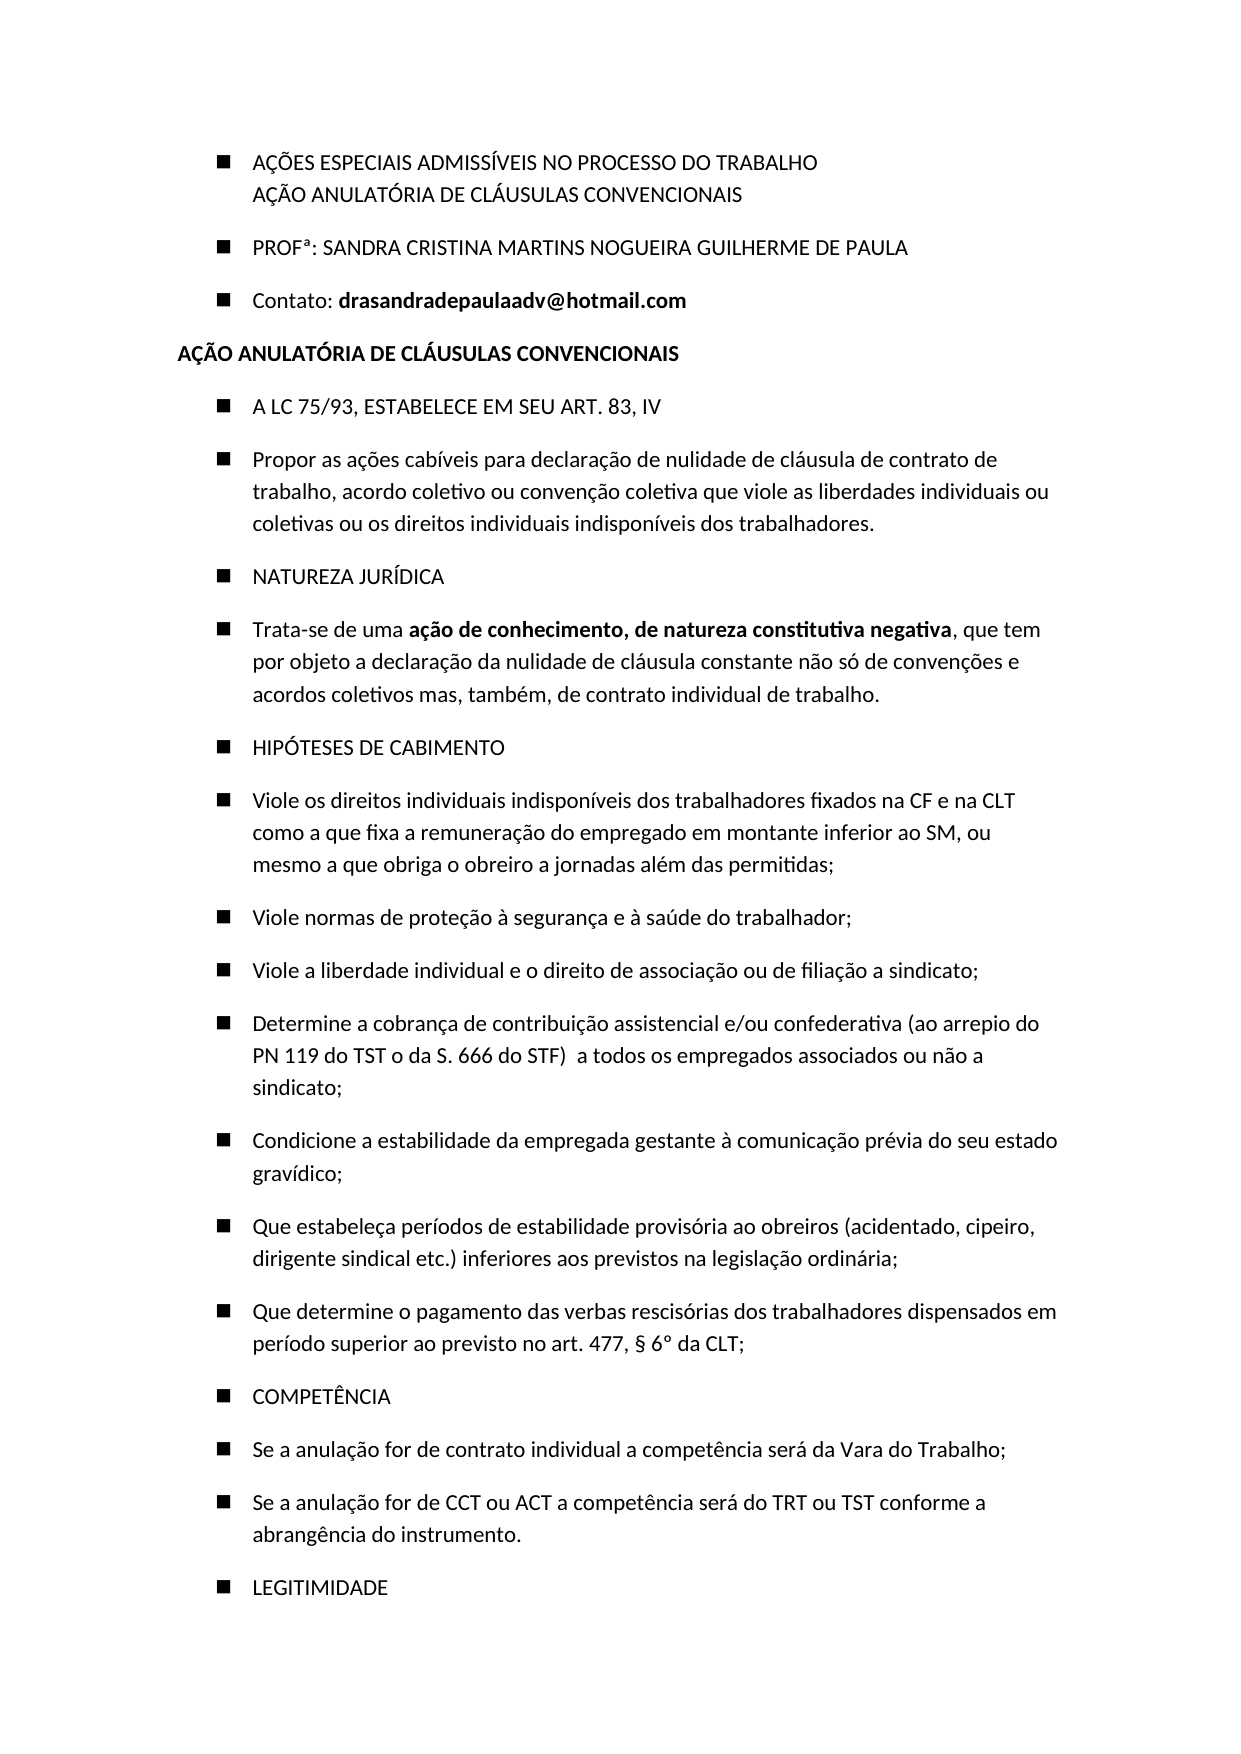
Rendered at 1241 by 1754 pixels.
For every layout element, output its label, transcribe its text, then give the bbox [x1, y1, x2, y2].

list Viole os direitos individuais indisponíveis dos trabalhadores fixados na CF e na CLT como a que fixa a remuneração do empregado em montante inferior ao SM, ou mesmo a que obriga o obreiro a jornadas além das permitidas; [215, 786, 1063, 878]
list Que determine o pagamento das verbas rescisórias dos trabalhadores dispensados em período superior ao previsto no art. 477, § 6º da CLT; [215, 1297, 1063, 1357]
list Que estabeleça períodos de estabilidade provisória ao obreiros (acidentado, cipeiro, dirigente sindical etc.) inferiores aos previstos na legislação ordinária; [215, 1212, 1063, 1272]
list Contato: drasandradepaulaadv@hotmail.com [215, 286, 1063, 314]
list Viole a liberdade individual e o direito de associação ou de filiação a sindicato; [215, 956, 1063, 984]
list Determine a cobrança de contribuição assistencial e/ou confederativa (ao arrepio do PN 119 do TST o da S. 666 do STF) a todos os empregados associados ou não a sindicato; [215, 1009, 1063, 1102]
list Se a anulação for de contrato individual a competência será da Vara do Trabalho; [215, 1435, 1063, 1463]
list HIPÓTESES DE CABIMENTO [215, 733, 1063, 761]
list Propor as ações cabíveis para declaração de nulidade de cláusula de contrato de trabalho, acordo coletivo ou convenção coletiva que viole as liberdades individuais ou coletivas ou os direitos individuais indisponíveis dos trabalhadores. [215, 445, 1063, 537]
list AÇÕES ESPECIAIS ADMISSÍVEIS NO PROCESSO DO TRABALHO AÇÃO ANULATÓRIA DE CLÁUSULAS CONVENCIONAIS [215, 148, 1063, 208]
list Viole normas de proteção à segurança e à saúde do trabalhador; [215, 903, 1063, 931]
list Trata-se de uma ação de conhecimento, de natureza constitutiva negativa, que tem por objeto a declaração da nulidade de cláusula constante não só de convenções e acordos coletivos mas, também, de contrato individual de trabalho. [215, 615, 1063, 708]
list LEGITIMIDADE [215, 1573, 1063, 1601]
list A LC 75/93, ESTABELECE EM SEU ART. 83, IV [215, 392, 1063, 420]
text AÇÃO ANULATÓRIA DE CLÁUSULAS CONVENCIONAIS [177, 339, 1063, 367]
list COMPETÊNCIA [215, 1382, 1063, 1410]
list NATUREZA JURÍDICA [215, 562, 1063, 590]
list Condicione a estabilidade da empregada gestante à comunicação prévia do seu estado gravídico; [215, 1127, 1063, 1187]
list PROFª: SANDRA CRISTINA MARTINS NOGUEIRA GUILHERME DE PAULA [215, 233, 1063, 261]
list Se a anulação for de CCT ou ACT a competência será do TRT ou TST conforme a abrangência do instrumento. [215, 1488, 1063, 1548]
